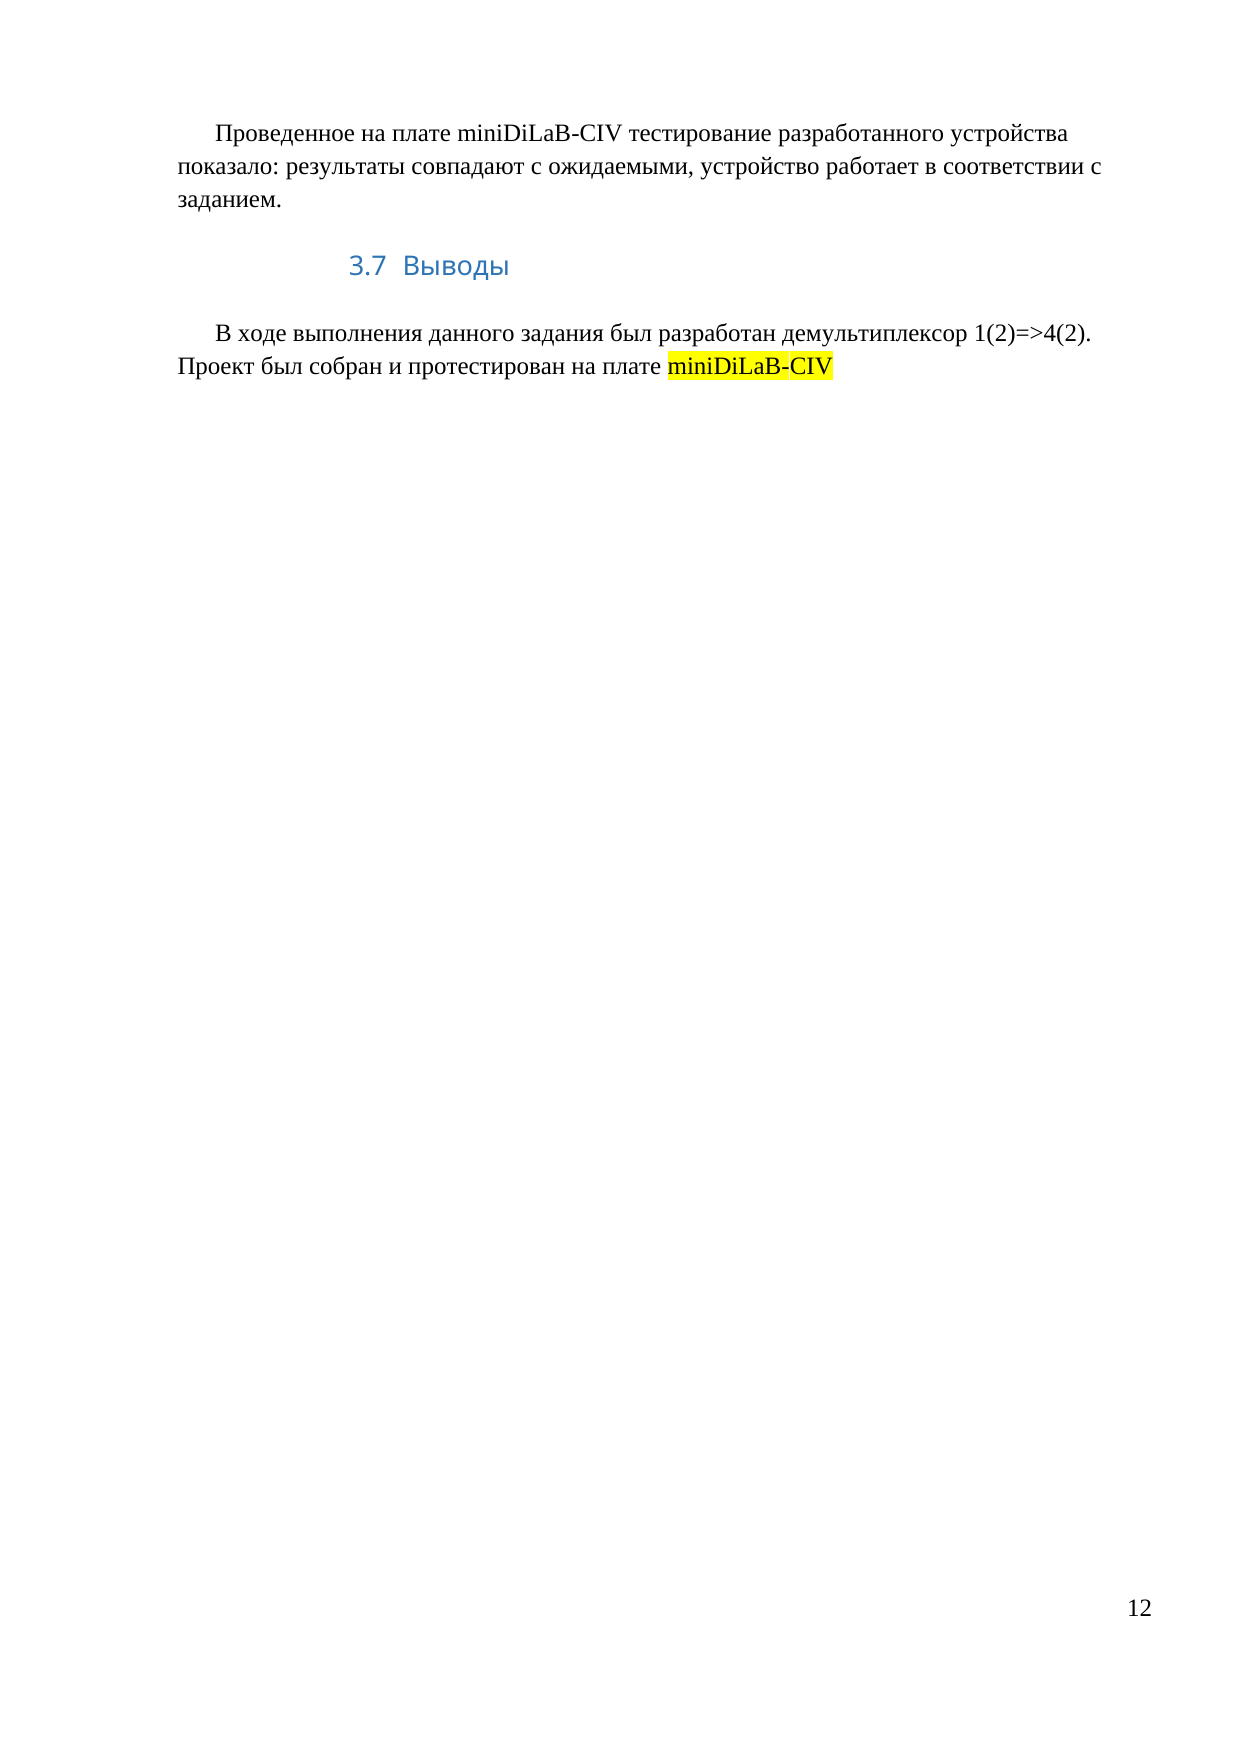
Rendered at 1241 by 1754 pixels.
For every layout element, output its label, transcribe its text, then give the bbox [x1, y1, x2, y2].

subtitle Выводы [311, 246, 1152, 283]
text В ходе выполнения данного задания был разработан демультиплексор 1(2)=>4(2). Проект был собран и протестирован на плате miniDiLaB-CIV [177, 318, 1152, 380]
text Проведенное на плате miniDiLaB-CIV тестирование разработанного устройства показало: результаты совпадают с ожидаемыми, устройство работает в соответствии с заданием. [177, 118, 1152, 213]
